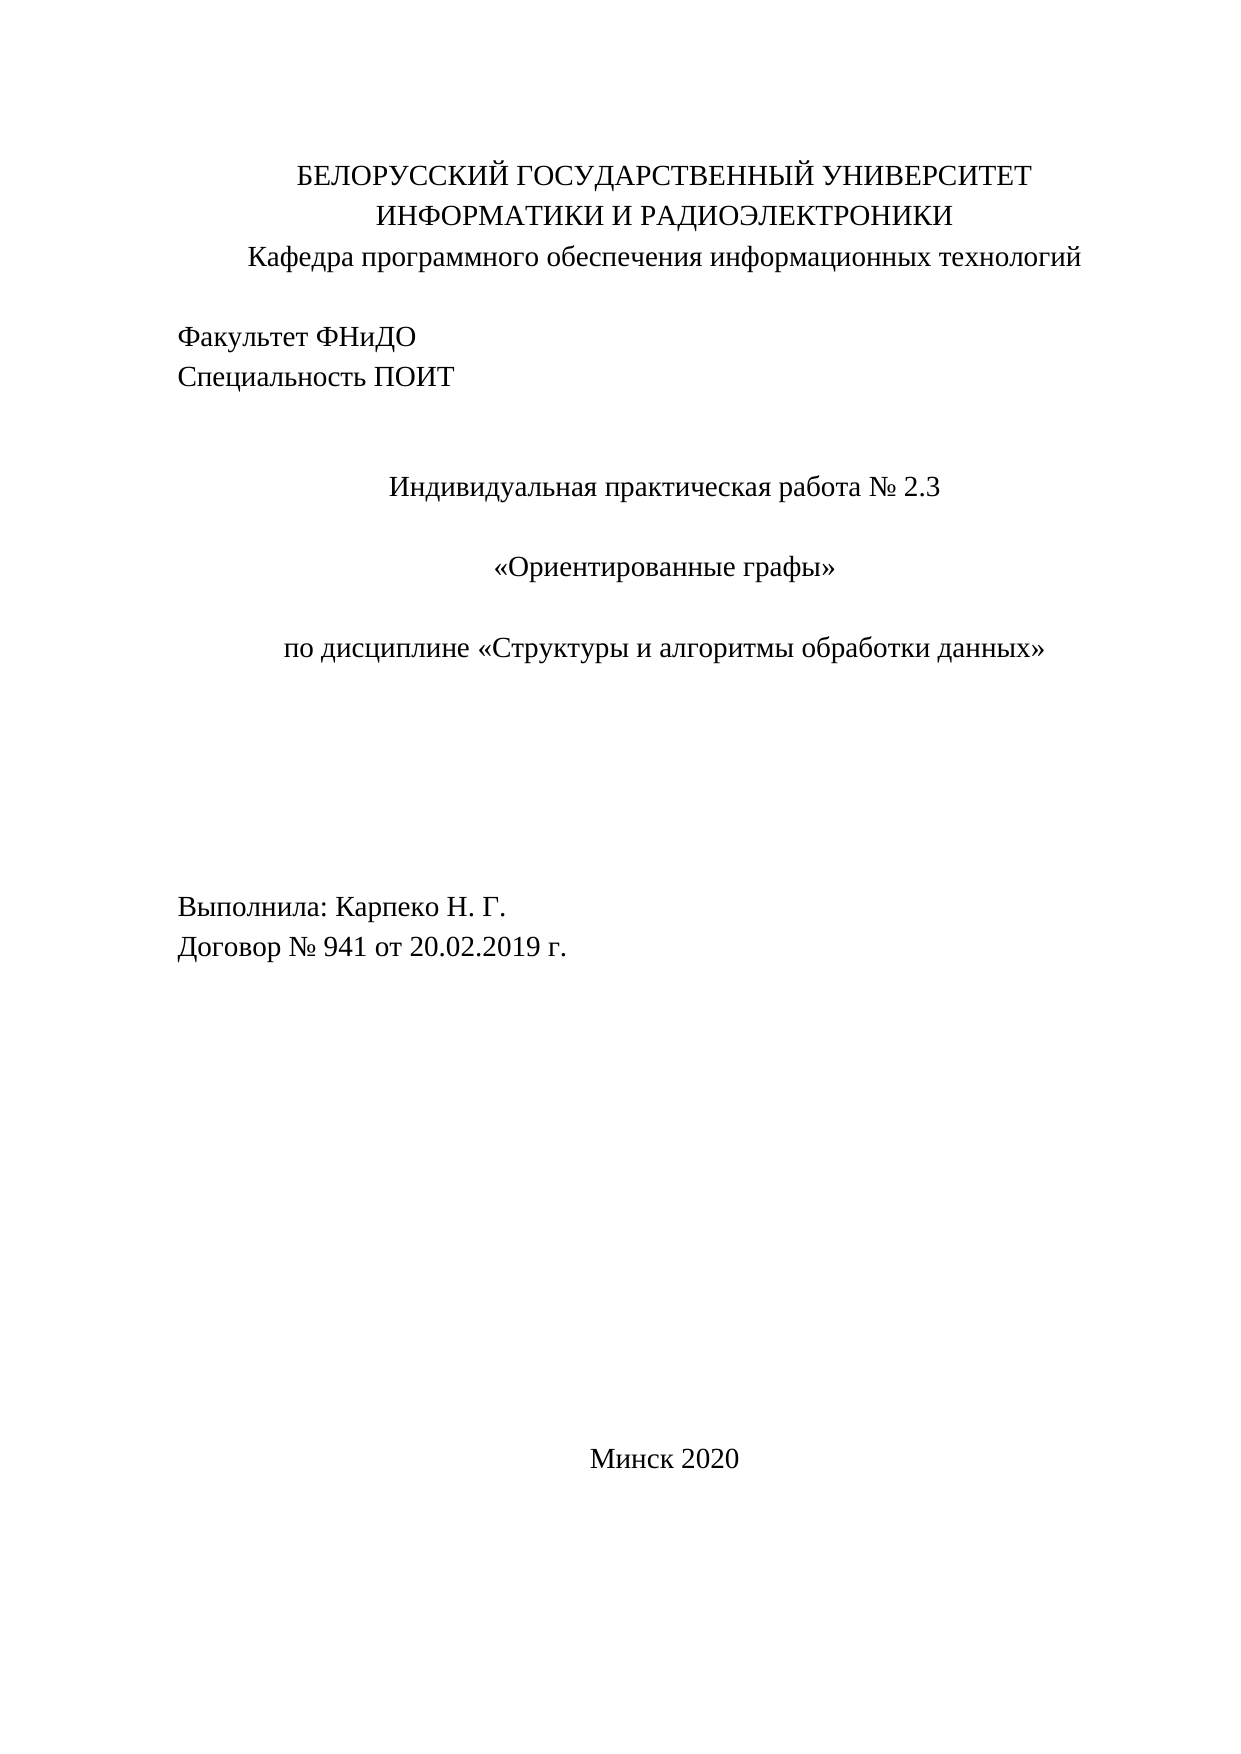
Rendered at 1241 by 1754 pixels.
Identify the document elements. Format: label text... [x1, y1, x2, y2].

text Минск 2020 [177, 1441, 1152, 1474]
text ИНФОРМАТИКИ И РАДИОЭЛЕКТРОНИКИ [177, 198, 1152, 232]
text Специальность ПОИТ [177, 359, 1152, 393]
text БЕЛОРУССКИЙ ГОСУДАРСТВЕННЫЙ УНИВЕРСИТЕТ [177, 158, 1152, 192]
text по дисциплине «Структуры и алгоритмы обработки данных» [177, 630, 1152, 663]
text Кафедра программного обеспечения информационных технологий [177, 239, 1152, 272]
text Выполнила: Карпеко Н. Г. [177, 889, 1152, 923]
text Договор № 941 от 20.02.2019 г. [177, 929, 1152, 963]
text Индивидуальная практическая работа № 2.3 [177, 469, 1152, 502]
text «Ориентированные графы» [177, 549, 1152, 583]
text Факультет ФНиДО [177, 319, 1152, 353]
